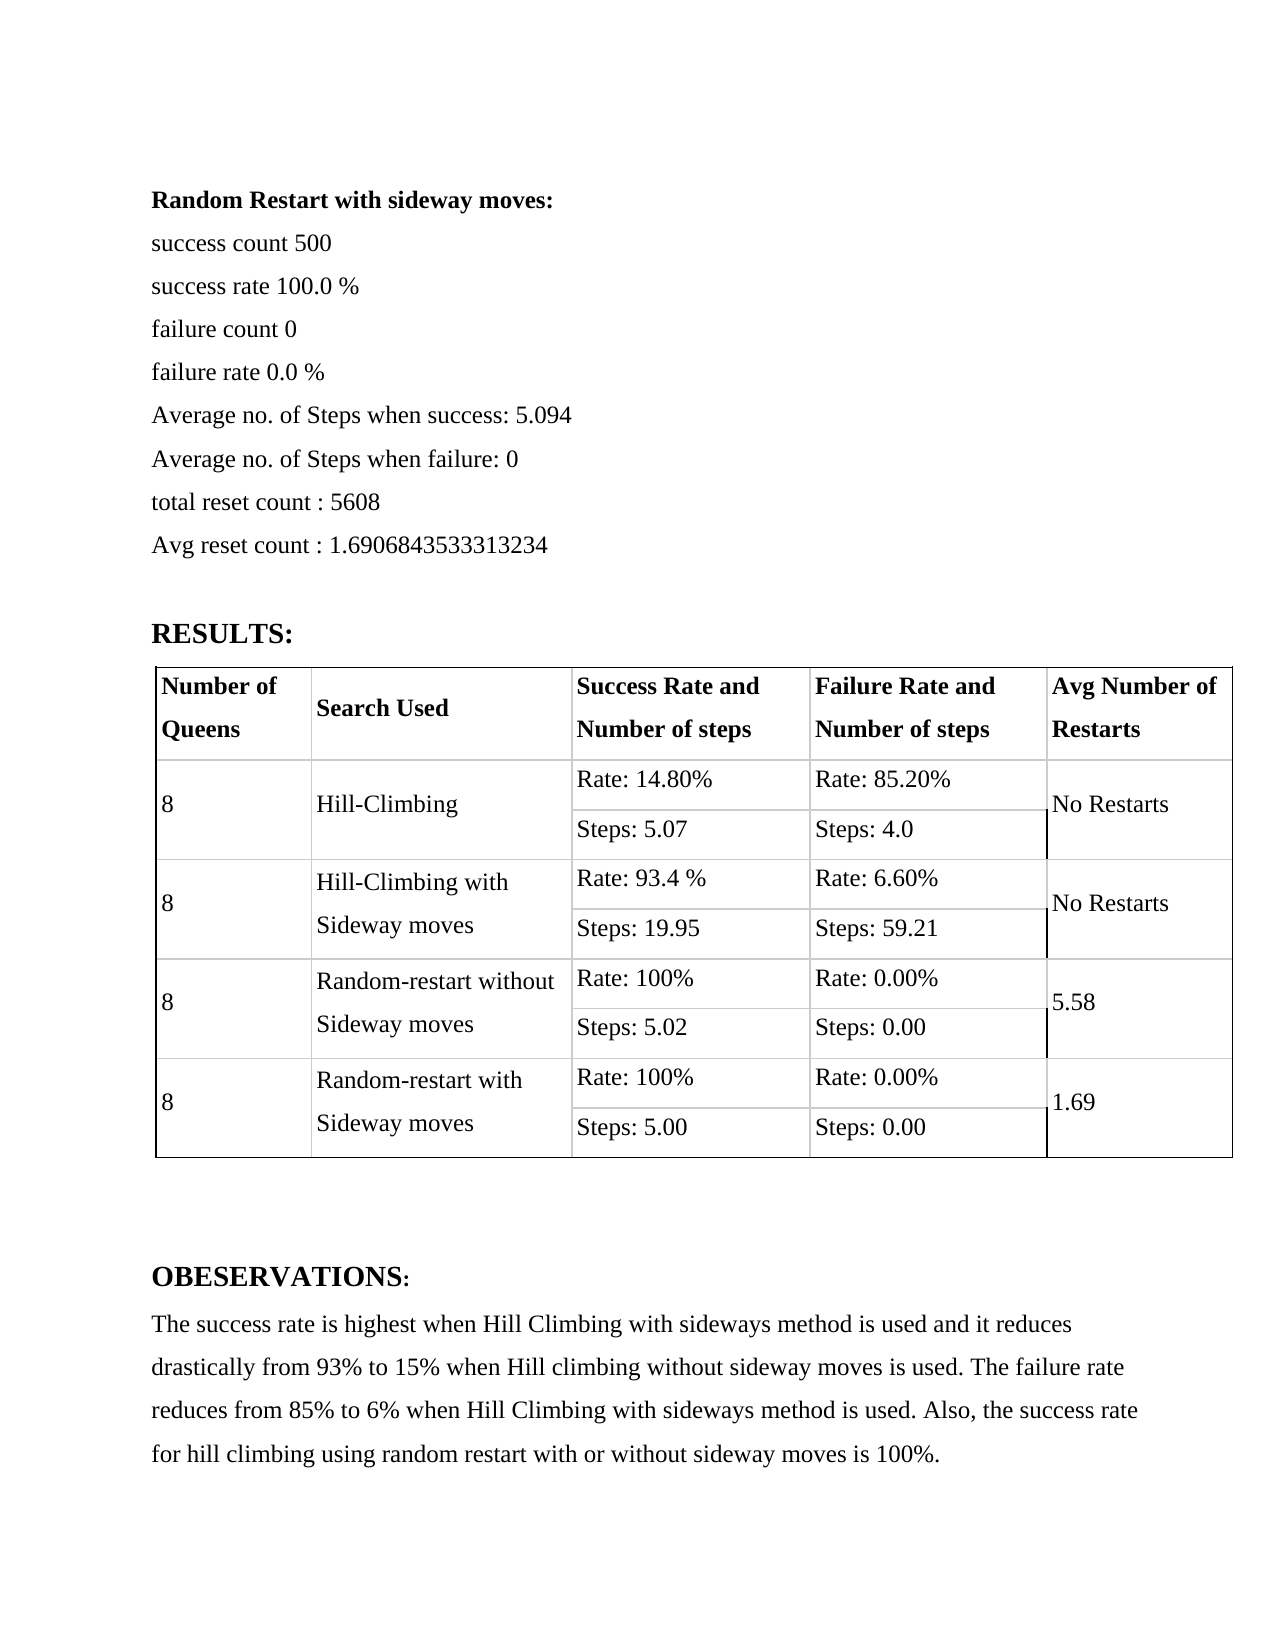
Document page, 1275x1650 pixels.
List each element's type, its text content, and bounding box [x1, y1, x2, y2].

table_cell Random-restart without Sideway moves [312, 960, 571, 1057]
table_cell Rate: 85.20% [811, 761, 1046, 809]
table_cell No Restarts [1048, 860, 1232, 958]
text failure count 0 [151, 314, 1167, 343]
text success count 500 [151, 228, 1167, 257]
table_cell Rate: 100% [573, 960, 809, 1008]
table_header Search Used [312, 668, 571, 759]
text Average no. of Steps when success: 5.094 [151, 401, 1167, 429]
table_cell Hill-Climbing [312, 761, 571, 859]
table_header Failure Rate and Number of steps [811, 668, 1046, 759]
table_cell 8 [157, 960, 311, 1057]
table_cell Steps: 59.21 [811, 910, 1046, 958]
table_cell No Restarts [1048, 761, 1232, 859]
table_cell Rate: 93.4 % [573, 860, 809, 908]
table_header Number of Queens [157, 668, 311, 759]
table_cell 5.58 [1048, 960, 1232, 1057]
table_cell Steps: 5.07 [573, 811, 809, 859]
table_cell Steps: 0.00 [811, 1109, 1046, 1157]
table_header Success Rate and Number of steps [573, 668, 809, 759]
text Random Restart with sideway moves: [151, 185, 1167, 214]
table_cell Steps: 5.02 [573, 1009, 809, 1057]
table_cell Steps: 5.00 [573, 1109, 809, 1157]
table_cell 8 [157, 860, 311, 958]
text failure rate 0.0 % [151, 357, 1167, 386]
table_cell Rate: 14.80% [573, 761, 809, 809]
table_cell 8 [157, 1059, 311, 1157]
table_cell Random-restart with Sideway moves [312, 1059, 571, 1157]
table_cell Hill-Climbing with Sideway moves [312, 860, 571, 958]
table_cell 8 [157, 761, 311, 859]
table_cell Steps: 0.00 [811, 1009, 1046, 1057]
table_cell Steps: 4.0 [811, 811, 1046, 859]
table_cell 1.69 [1048, 1059, 1232, 1157]
table_cell Steps: 19.95 [573, 910, 809, 958]
table_cell Rate: 100% [573, 1059, 809, 1107]
text success rate 100.0 % [151, 271, 1167, 300]
text Avg reset count : 1.6906843533313234 [151, 530, 1167, 559]
text RESULTS: [151, 616, 1167, 650]
table_cell Rate: 0.00% [811, 1059, 1046, 1107]
table_cell Rate: 0.00% [811, 960, 1046, 1008]
table_cell Rate: 6.60% [811, 860, 1046, 908]
text total reset count : 5608 [151, 487, 1167, 516]
text The success rate is highest when Hill Climbing with sideways method is used and it reduces drastically from 93% to 15% when Hill climbing without sideway moves is used. The failure rate reduces from 85% to 6% when Hill Climbing with sideways method is used. Also, the success rate for hill climbing using random restart with or without sideway moves is 100%. [151, 1309, 1167, 1467]
table_header Avg Number of Restarts [1048, 668, 1232, 759]
text Average no. of Steps when failure: 0 [151, 444, 1167, 472]
text OBESERVATIONS: [151, 1259, 1167, 1292]
